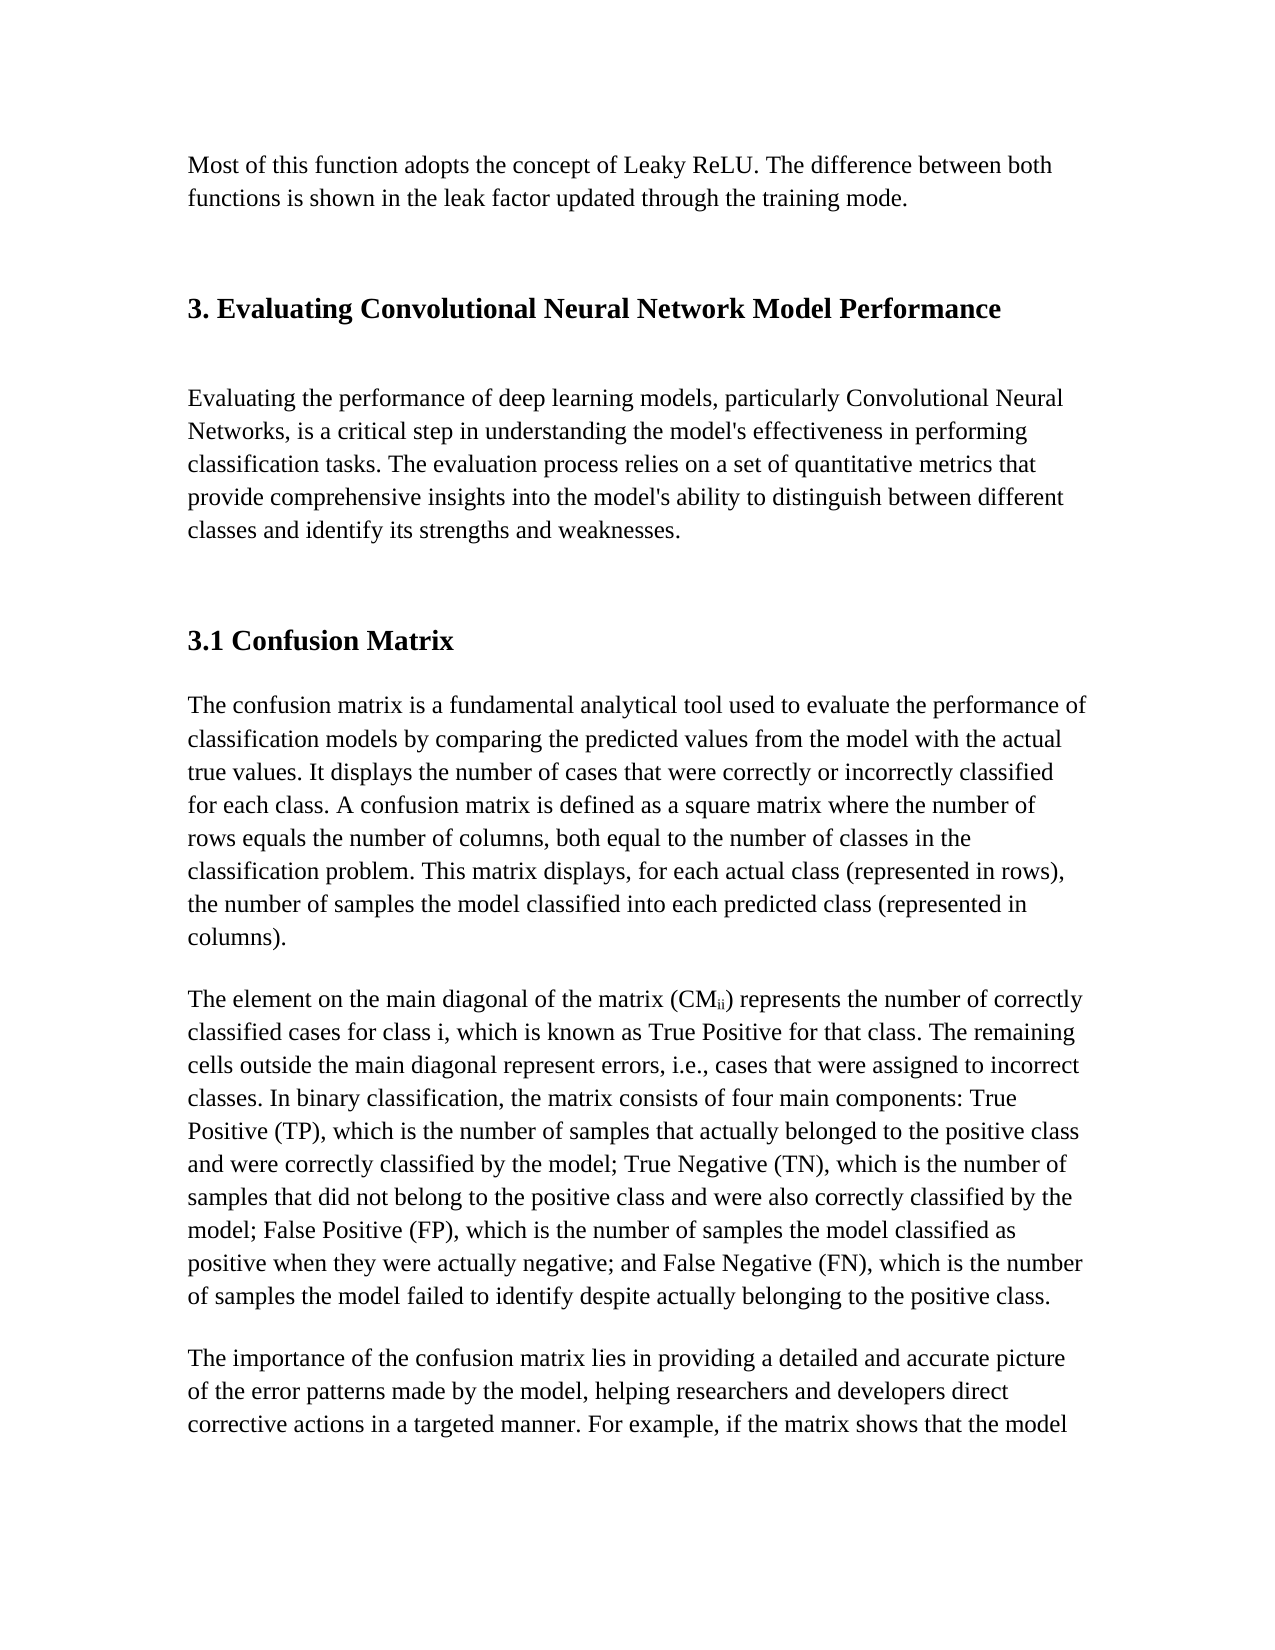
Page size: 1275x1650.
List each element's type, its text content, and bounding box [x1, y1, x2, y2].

text The element on the main diagonal of the matrix (CMᵢᵢ) represents the number of correctly classified cases for class i, which is known as True Positive for that class. The remaining cells outside the main diagonal represent errors, i.e., cases that were assigned to incorrect classes. In binary classification, the matrix consists of four main components: True Positive (TP), which is the number of samples that actually belonged to the positive class and were correctly classified by the model; True Negative (TN), which is the number of samples that did not belong to the positive class and were also correctly classified by the model; False Positive (FP), which is the number of samples the model classified as positive when they were actually negative; and False Negative (FN), which is the number of samples the model failed to identify despite actually belonging to the positive class. [187, 984, 1087, 1310]
subtitle 3. Evaluating Convolutional Neural Network Model Performance [187, 291, 1087, 324]
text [187, 1343, 1087, 1438]
text The confusion matrix is a fundamental analytical tool used to evaluate the performance of classification models by comparing the predicted values from the model with the actual true values. It displays the number of cases that were correctly or incorrectly classified for each class. A confusion matrix is defined as a square matrix where the number of rows equals the number of columns, both equal to the number of classes in the classification problem. This matrix displays, for each actual class (represented in rows), the number of samples the model classified into each predicted class (represented in columns). [187, 691, 1087, 951]
text Evaluating the performance of deep learning models, particularly Convolutional Neural Networks, is a critical step in understanding the model's effectiveness in performing classification tasks. The evaluation process relies on a set of quantitative metrics that provide comprehensive insights into the model's ability to distinguish between different classes and identify its strengths and weaknesses. [187, 383, 1087, 544]
text Most of this function adopts the concept of Leaky ReLU. The difference between both functions is shown in the leak factor updated through the training mode. [187, 150, 1087, 212]
subtitle 3.1 Confusion Matrix [187, 623, 1087, 656]
